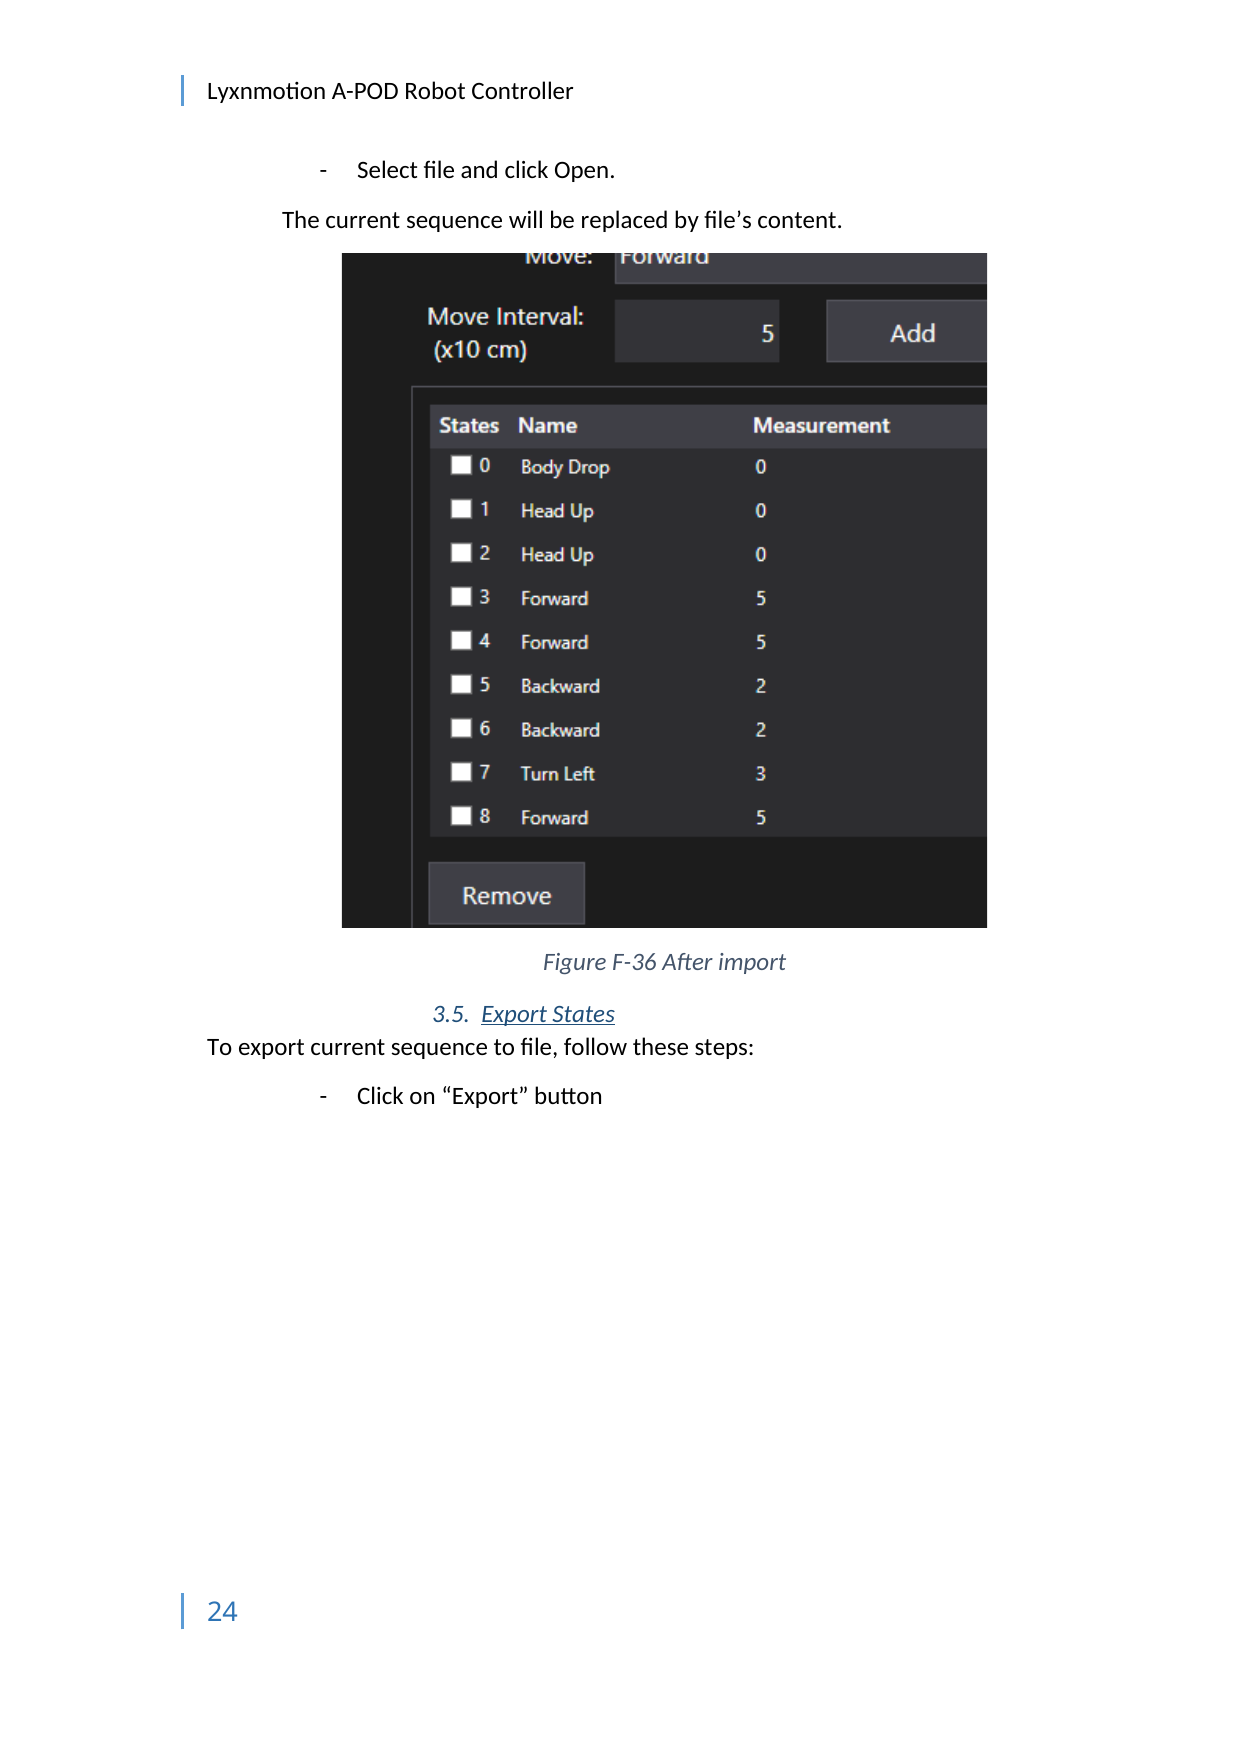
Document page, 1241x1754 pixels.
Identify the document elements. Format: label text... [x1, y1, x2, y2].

list Click on “Export” button [319, 1080, 1122, 1111]
text To export current sequence to file, follow these steps: [207, 1031, 1122, 1061]
picture [341, 253, 988, 928]
subtitle Export States [432, 998, 1122, 1028]
list Select file and click Open. [319, 155, 1122, 185]
text Figure F-36 After import [207, 946, 1122, 977]
text The current sequence will be replaced by file’s content. [207, 204, 1122, 235]
